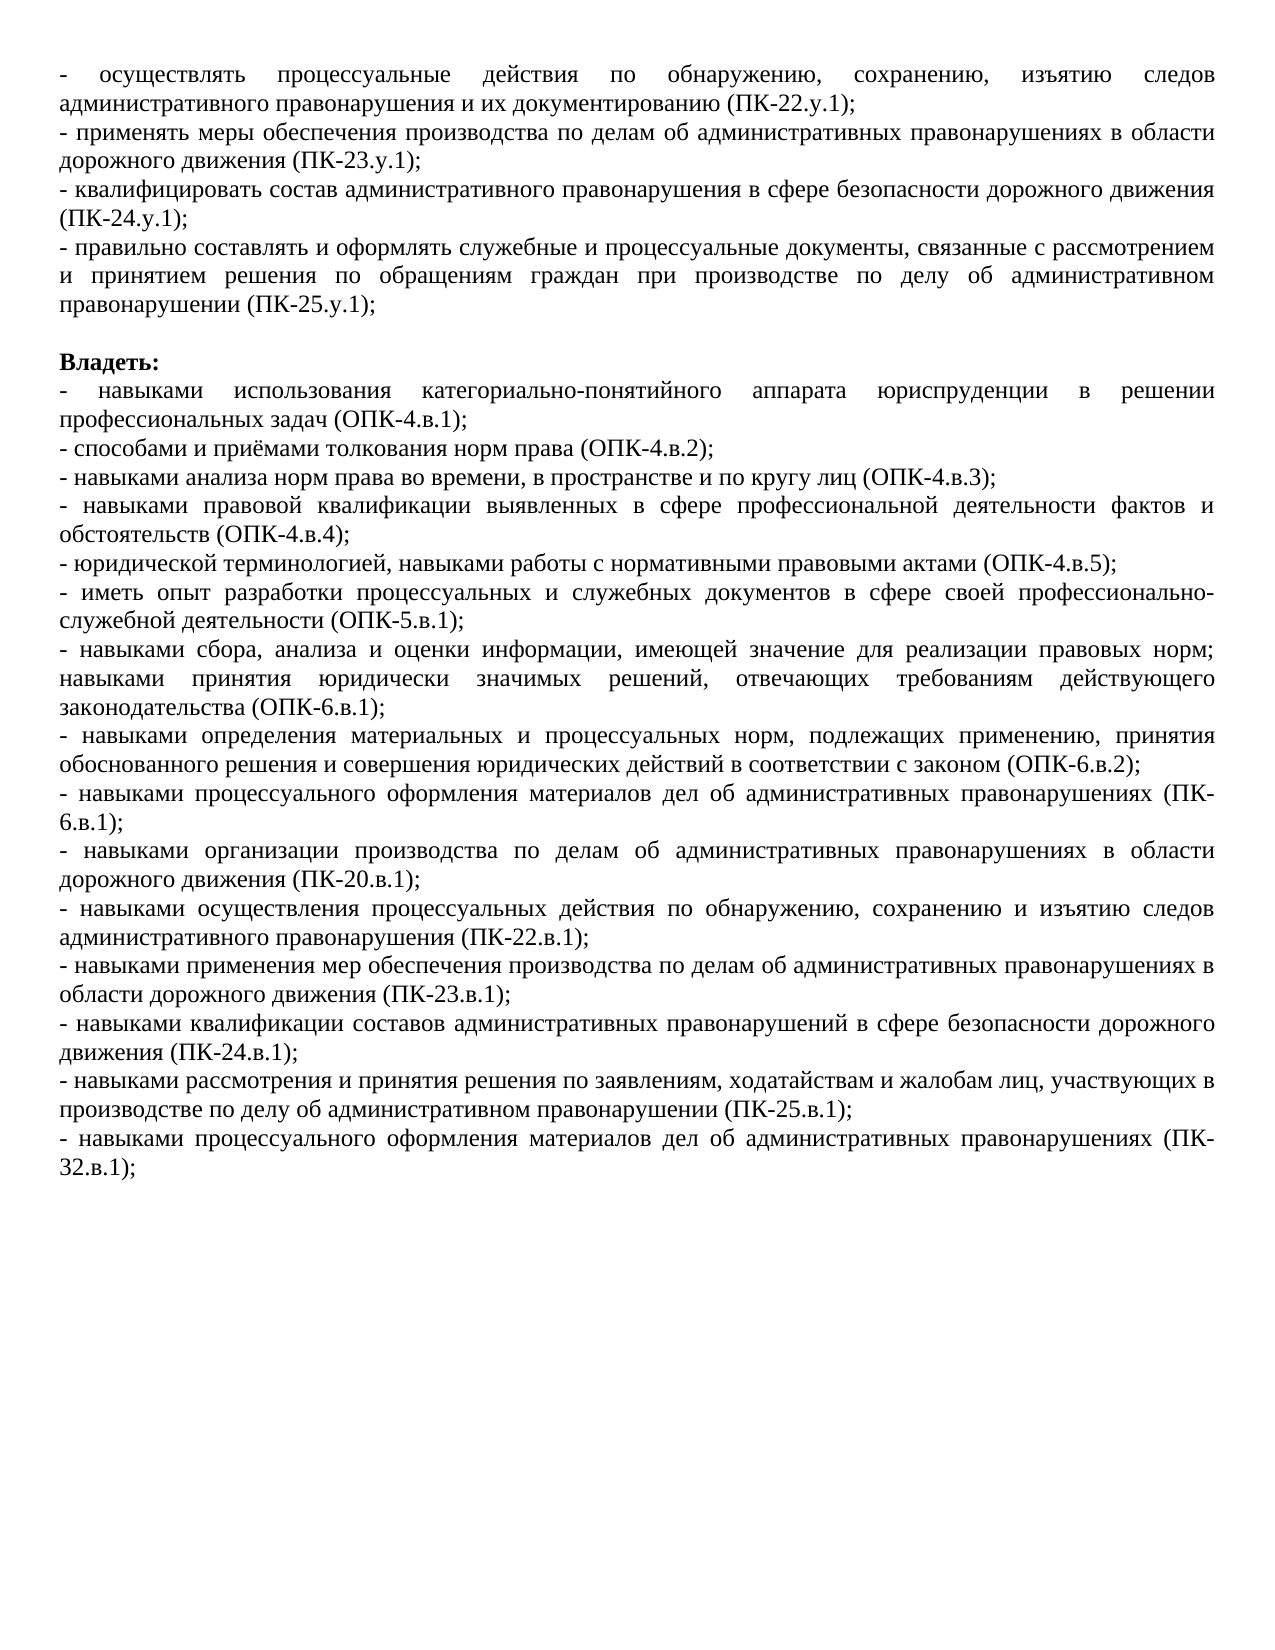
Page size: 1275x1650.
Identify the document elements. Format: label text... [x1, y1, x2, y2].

text - применять меры обеспечения производства по делам об административных правонарушениях в области дорожного движения (ПК-23.у.1); [59, 117, 1216, 174]
text - правильно составлять и оформлять служебные и процессуальные документы, связанные с рассмотрением и принятием решения по обращениям граждан при производстве по делу об административном правонарушении (ПК-25.у.1); [59, 232, 1216, 318]
text - навыками процессуального оформления материалов дел об административных правонарушениях (ПК-6.в.1); [59, 778, 1216, 835]
text - навыками правовой квалификации выявленных в сфере профессиональной деятельности фактов и обстоятельств (ОПК-4.в.4); [59, 490, 1216, 548]
text - осуществлять процессуальные действия по обнаружению, сохранению, изъятию следов административного правонарушения и их документированию (ПК-22.у.1); [59, 59, 1216, 117]
text - навыками анализа норм права во времени, в пространстве и по кругу лиц (ОПК-4.в.3); [59, 462, 1216, 490]
text - навыками сбора, анализа и оценки информации, имеющей значение для реализации правовых норм; навыками принятия юридически значимых решений, отвечающих требованиям действующего законодательства (ОПК-6.в.1); [59, 634, 1216, 720]
text - навыками определения материальных и процессуальных норм, подлежащих применению, принятия обоснованного решения и совершения юридических действий в соответствии с законом (ОПК-6.в.2); [59, 720, 1216, 778]
text - иметь опыт разработки процессуальных и служебных документов в сфере своей профессионально-служебной деятельности (ОПК-5.в.1); [59, 577, 1216, 634]
text - навыками использования категориально-понятийного аппарата юриспруденции в решении профессиональных задач (ОПК-4.в.1); [59, 375, 1216, 433]
text Владеть: [59, 347, 1216, 375]
text - навыками организации производства по делам об административных правонарушениях в области дорожного движения (ПК-20.в.1); [59, 835, 1216, 893]
text - способами и приёмами толкования норм права (ОПК-4.в.2); [59, 433, 1216, 462]
text - юридической терминологией, навыками работы с нормативными правовыми актами (ОПК-4.в.5); [59, 548, 1216, 577]
text - навыками рассмотрения и принятия решения по заявлениям, ходатайствам и жалобам лиц, участвующих в производстве по делу об административном правонарушении (ПК-25.в.1); [59, 1065, 1216, 1123]
text - навыками процессуального оформления материалов дел об административных правонарушениях (ПК-32.в.1); [59, 1123, 1216, 1180]
text - навыками осуществления процессуальных действия по обнаружению, сохранению и изъятию следов административного правонарушения (ПК-22.в.1); [59, 893, 1216, 950]
text - навыками квалификации составов административных правонарушений в сфере безопасности дорожного движения (ПК-24.в.1); [59, 1008, 1216, 1065]
text - навыками применения мер обеспечения производства по делам об административных правонарушениях в области дорожного движения (ПК-23.в.1); [59, 950, 1216, 1008]
text - квалифицировать состав административного правонарушения в сфере безопасности дорожного движения (ПК-24.у.1); [59, 174, 1216, 232]
